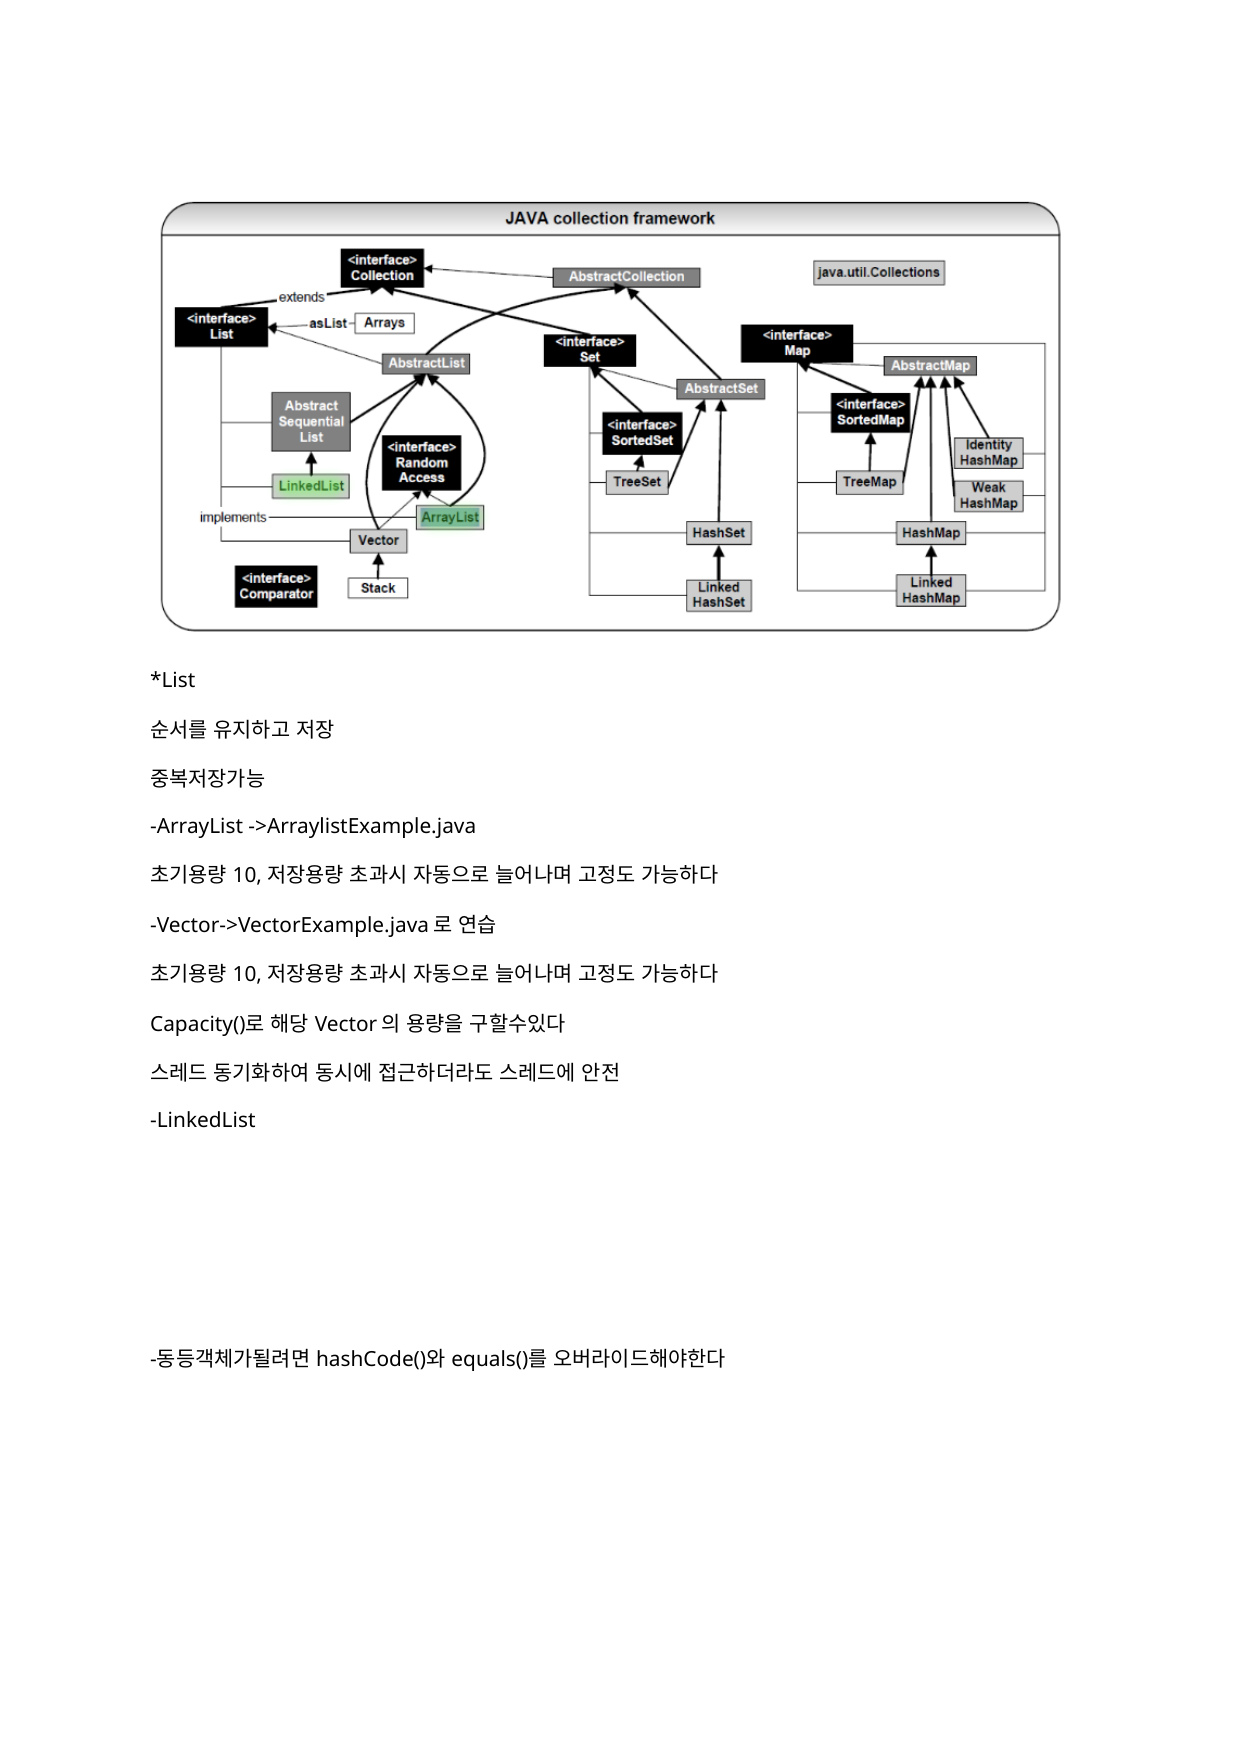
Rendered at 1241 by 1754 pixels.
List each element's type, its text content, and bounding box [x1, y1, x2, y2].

text Capacity()로 해당 Vector의 용량을 구할수있다 [150, 1007, 1090, 1037]
text 순서를 유지하고 저장 [150, 713, 1090, 743]
picture [150, 177, 1091, 647]
text 초기용량 10, 저장용량 초과시 자동으로 늘어나며 고정도 가능하다 [150, 859, 1090, 889]
text *List [150, 666, 1090, 694]
text -동등객체가될려면 hashCode()와 equals()를 오버라이드해야한다 [150, 1342, 1090, 1372]
text -Vector->VectorExample.java로 연습 [150, 908, 1090, 938]
text 초기용량 10, 저장용량 초과시 자동으로 늘어나며 고정도 가능하다 [150, 957, 1090, 988]
text 중복저장가능 [150, 762, 1090, 792]
text 스레드 동기화하여 동시에 접근하더라도 스레드에 안전 [150, 1056, 1090, 1086]
text -ArrayList ->ArraylistExample.java [150, 811, 1090, 840]
text -LinkedList [150, 1106, 1090, 1134]
